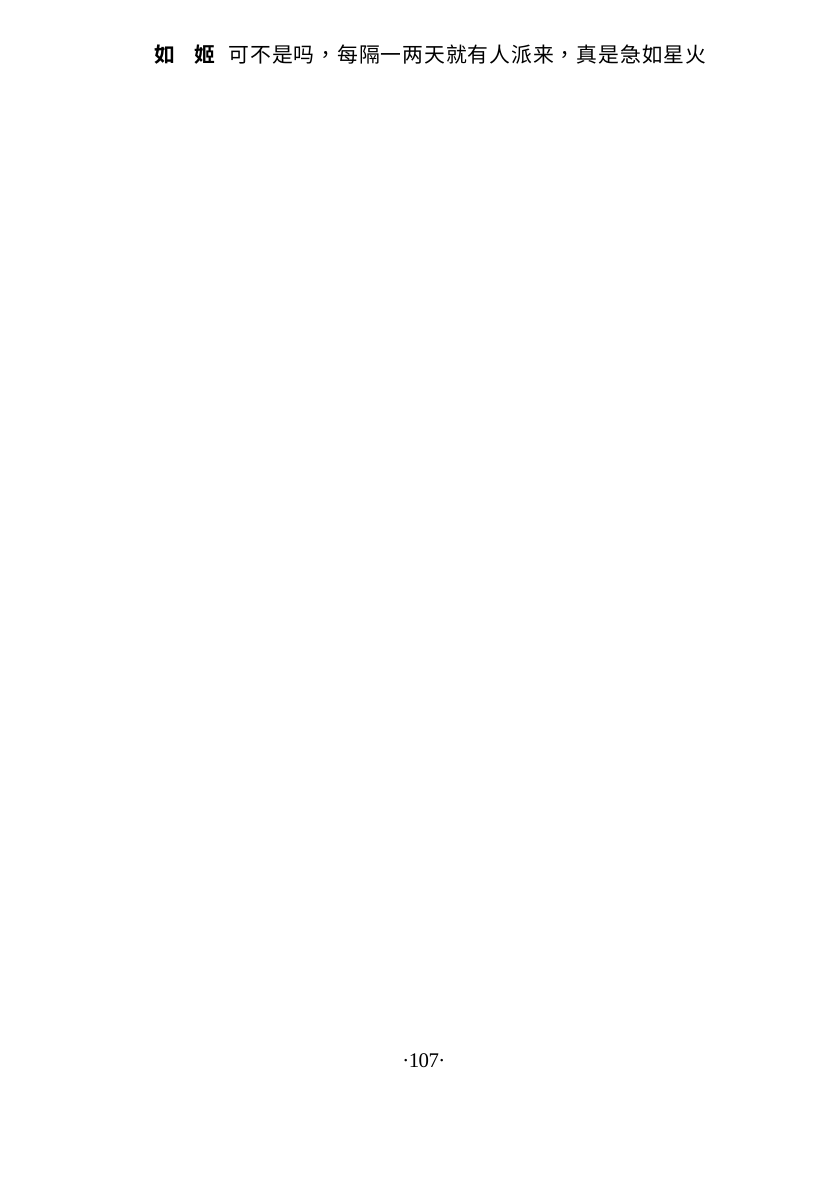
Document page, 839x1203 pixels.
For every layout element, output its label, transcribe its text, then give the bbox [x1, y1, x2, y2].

text 如 姬 可不是吗，每隔一两天就有人派来，真是急如星火 [154, 42, 729, 67]
